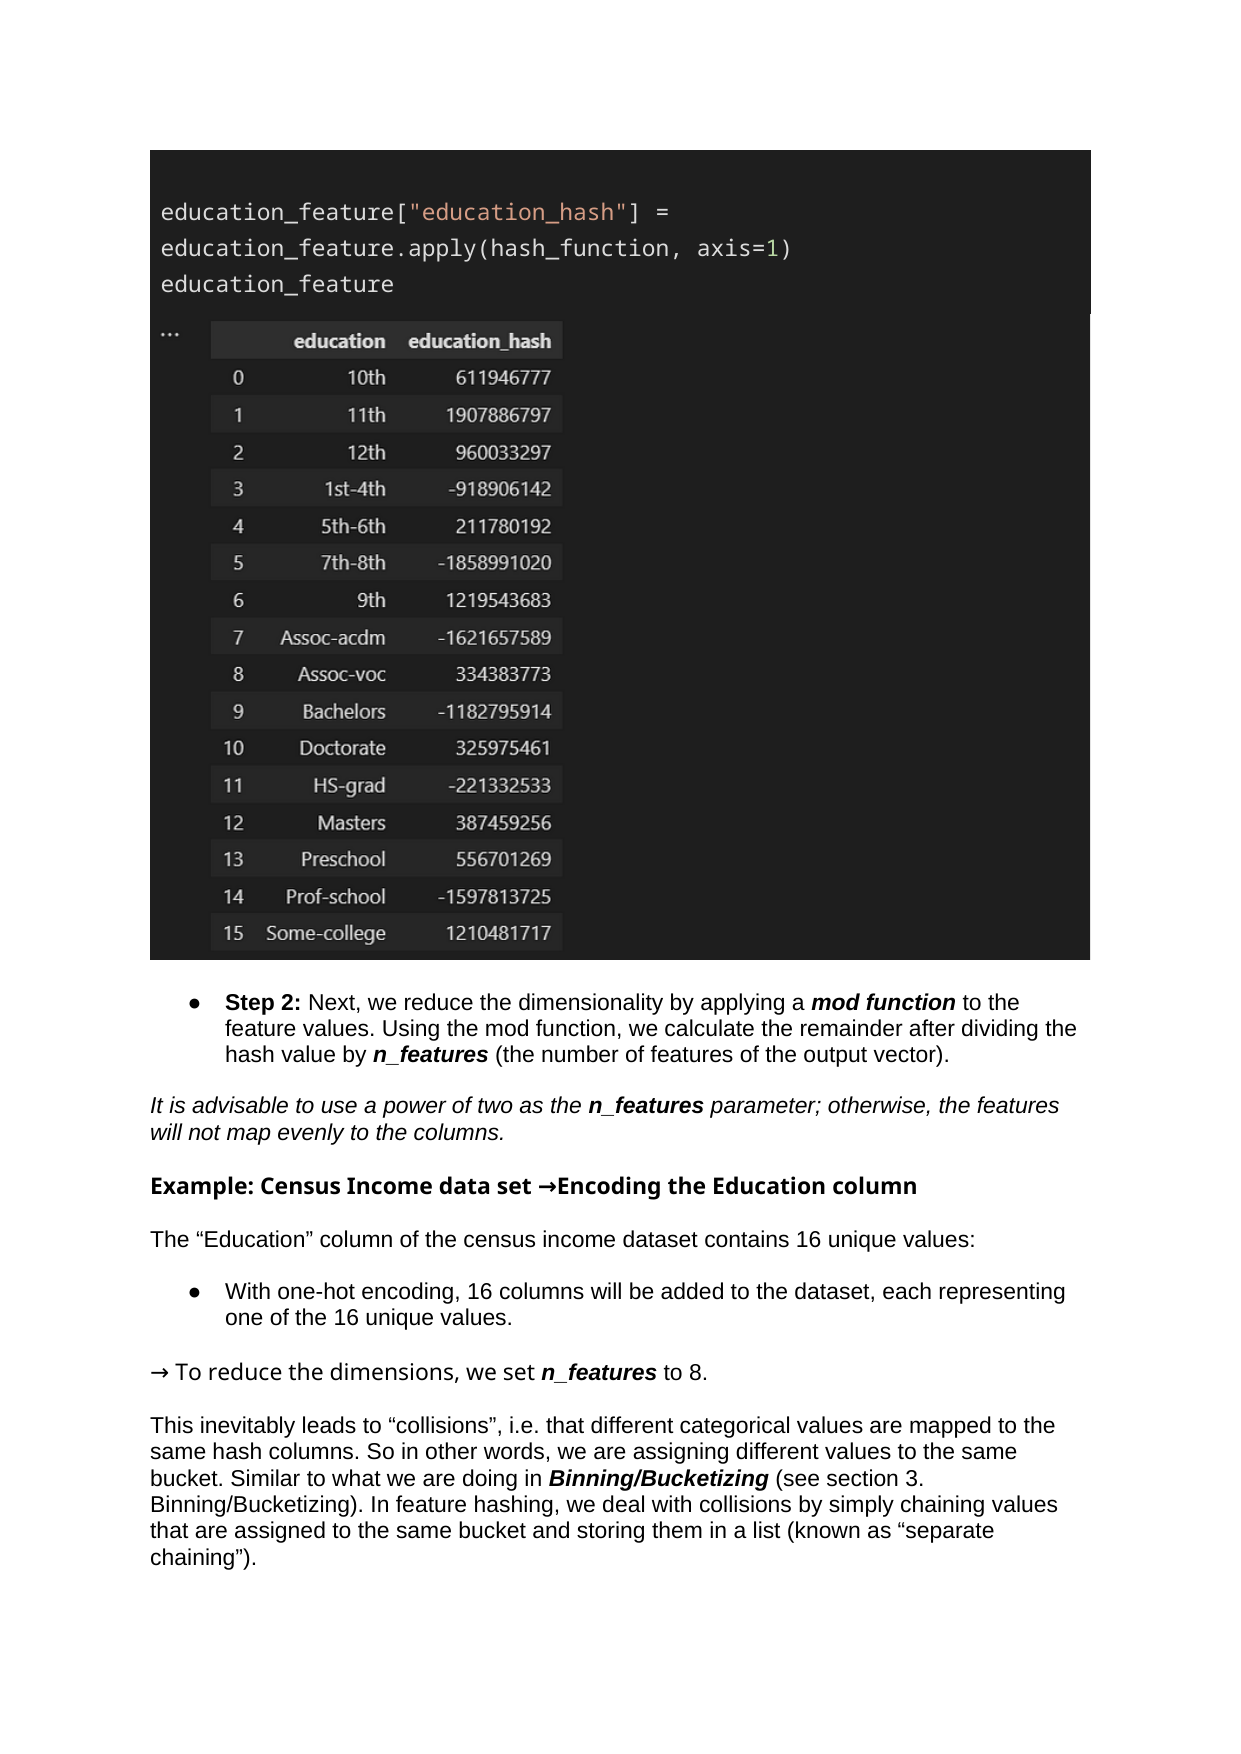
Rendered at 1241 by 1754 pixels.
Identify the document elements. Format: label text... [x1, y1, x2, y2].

list Step 2: Next, we reduce the dimensionality by applying a mod function to the feature values. Using the mod function, we calculate the remainder after dividing the hash value by n_features (the number of features of the output vector). [187, 988, 1090, 1067]
list With one-hot encoding, 16 columns will be added to the dataset, each representing one of the 16 unique values. [187, 1278, 1090, 1331]
text Example: Census Income data set →Encoding the Education column [150, 1170, 1090, 1201]
picture [150, 313, 1091, 960]
text It is advisable to use a power of two as the n_features parameter; otherwise, the features will not map evenly to the columns. [150, 1092, 1090, 1145]
text This inevitably leads to “collisions”, i.e. that different categorical values are mapped to the same hash columns. So in other words, we are assigning different values to the same bucket. Similar to what we are doing in Binning/Bucketizing (see section 3. Binning/Bucketizing). In feature hashing, we deal with collisions by simply chaining values that are assigned to the same bucket and storing them in a list (known as “separate chaining”). [150, 1412, 1090, 1570]
text The “Education” column of the census income dataset contains 16 unique values: [150, 1226, 1090, 1253]
text → To reduce the dimensions, we set n_features to 8. [150, 1356, 1090, 1387]
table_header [150, 150, 1091, 313]
